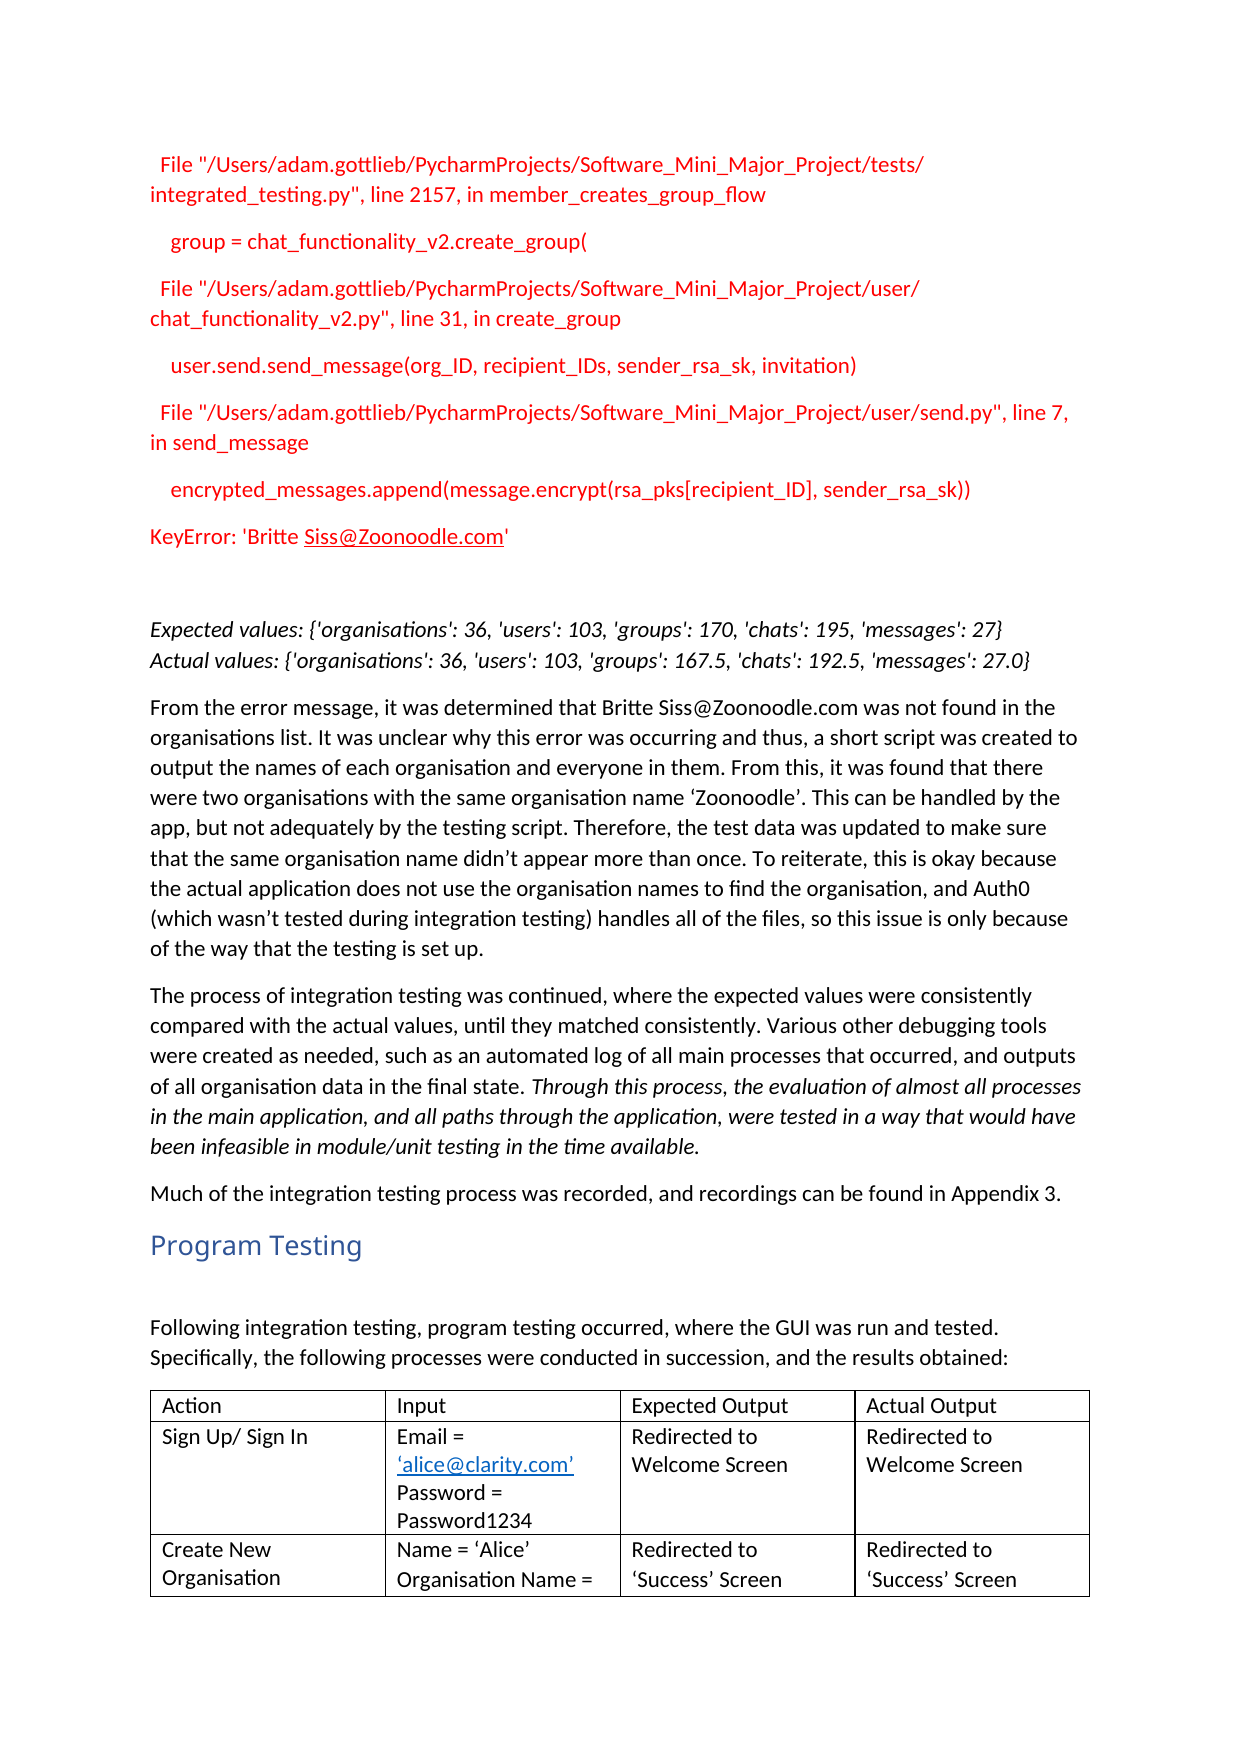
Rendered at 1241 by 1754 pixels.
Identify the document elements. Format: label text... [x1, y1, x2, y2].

table_header Actual Output [856, 1391, 1089, 1421]
text From the error message, it was determined that Britte Siss@Zoonoodle.com was not found in the organisations list. It was unclear why this error was occurring and thus, a short script was created to output the names of each organisation and everyone in them. From this, it was found that there were two organisations with the same organisation name ‘Zoonoodle’. This can be handled by the app, but not adequately by the testing script. Therefore, the test data was updated to make sure that the same organisation name didn’t appear more than once. To reiterate, this is okay because the actual application does not use the organisation names to find the organisation, and Auth0 (which wasn’t tested during integration testing) handles all of the files, so this issue is only because of the way that the testing is set up. [150, 693, 1090, 962]
text File "/Users/adam.gottlieb/PycharmProjects/Software_Mini_Major_Project/tests/integrated_testing.py", line 2157, in member_creates_group_flow [150, 150, 1090, 208]
table_cell Redirected to Welcome Screen [621, 1422, 854, 1534]
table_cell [151, 1535, 385, 1596]
table_header Expected Output [621, 1391, 854, 1421]
text Much of the integration testing process was recorded, and recordings can be found in Appendix 3. [150, 1179, 1090, 1207]
table_header Action [151, 1391, 385, 1421]
text user.send.send_message(org_ID, recipient_IDs, sender_rsa_sk, invitation) [150, 351, 1090, 379]
text group = chat_functionality_v2.create_group( [150, 227, 1090, 255]
text File "/Users/adam.gottlieb/PycharmProjects/Software_Mini_Major_Project/user/chat_functionality_v2.py", line 31, in create_group [150, 274, 1090, 332]
text The process of integration testing was continued, where the expected values were consistently compared with the actual values, until they matched consistently. Various other debugging tools were created as needed, such as an automated log of all main processes that occurred, and outputs of all organisation data in the final state. Through this process, the evaluation of almost all processes in the main application, and all paths through the application, were tested in a way that would have been infeasible in module/unit testing in the time available. [150, 981, 1090, 1160]
text encrypted_messages.append(message.encrypt(rsa_pks[recipient_ID], sender_rsa_sk)) [150, 475, 1090, 503]
subtitle Program Testing [150, 1226, 1090, 1263]
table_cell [856, 1535, 1089, 1596]
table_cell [386, 1535, 620, 1596]
table_cell Redirected to Welcome Screen [856, 1422, 1089, 1534]
text Expected values: {'organisations': 36, 'users': 103, 'groups': 170, 'chats': 195, 'messages': 27} Actual values: {'organisations': 36, 'users': 103, 'groups': 167.5, 'chats': 192.5, 'messages': 27.0} [150, 616, 1090, 674]
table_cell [621, 1535, 854, 1596]
text Following integration testing, program testing occurred, where the GUI was run and tested. Specifically, the following processes were conducted in succession, and the results obtained: [150, 1313, 1090, 1371]
table_cell Email = ‘alice@clarity.com’ Password = Password1234 [386, 1422, 620, 1534]
table_cell Sign Up/ Sign In [151, 1422, 385, 1534]
table_header Input [386, 1391, 620, 1421]
text File "/Users/adam.gottlieb/PycharmProjects/Software_Mini_Major_Project/user/send.py", line 7, in send_message [150, 398, 1090, 456]
text KeyError: 'Britte Siss@Zoonoodle.com' [150, 522, 1090, 550]
